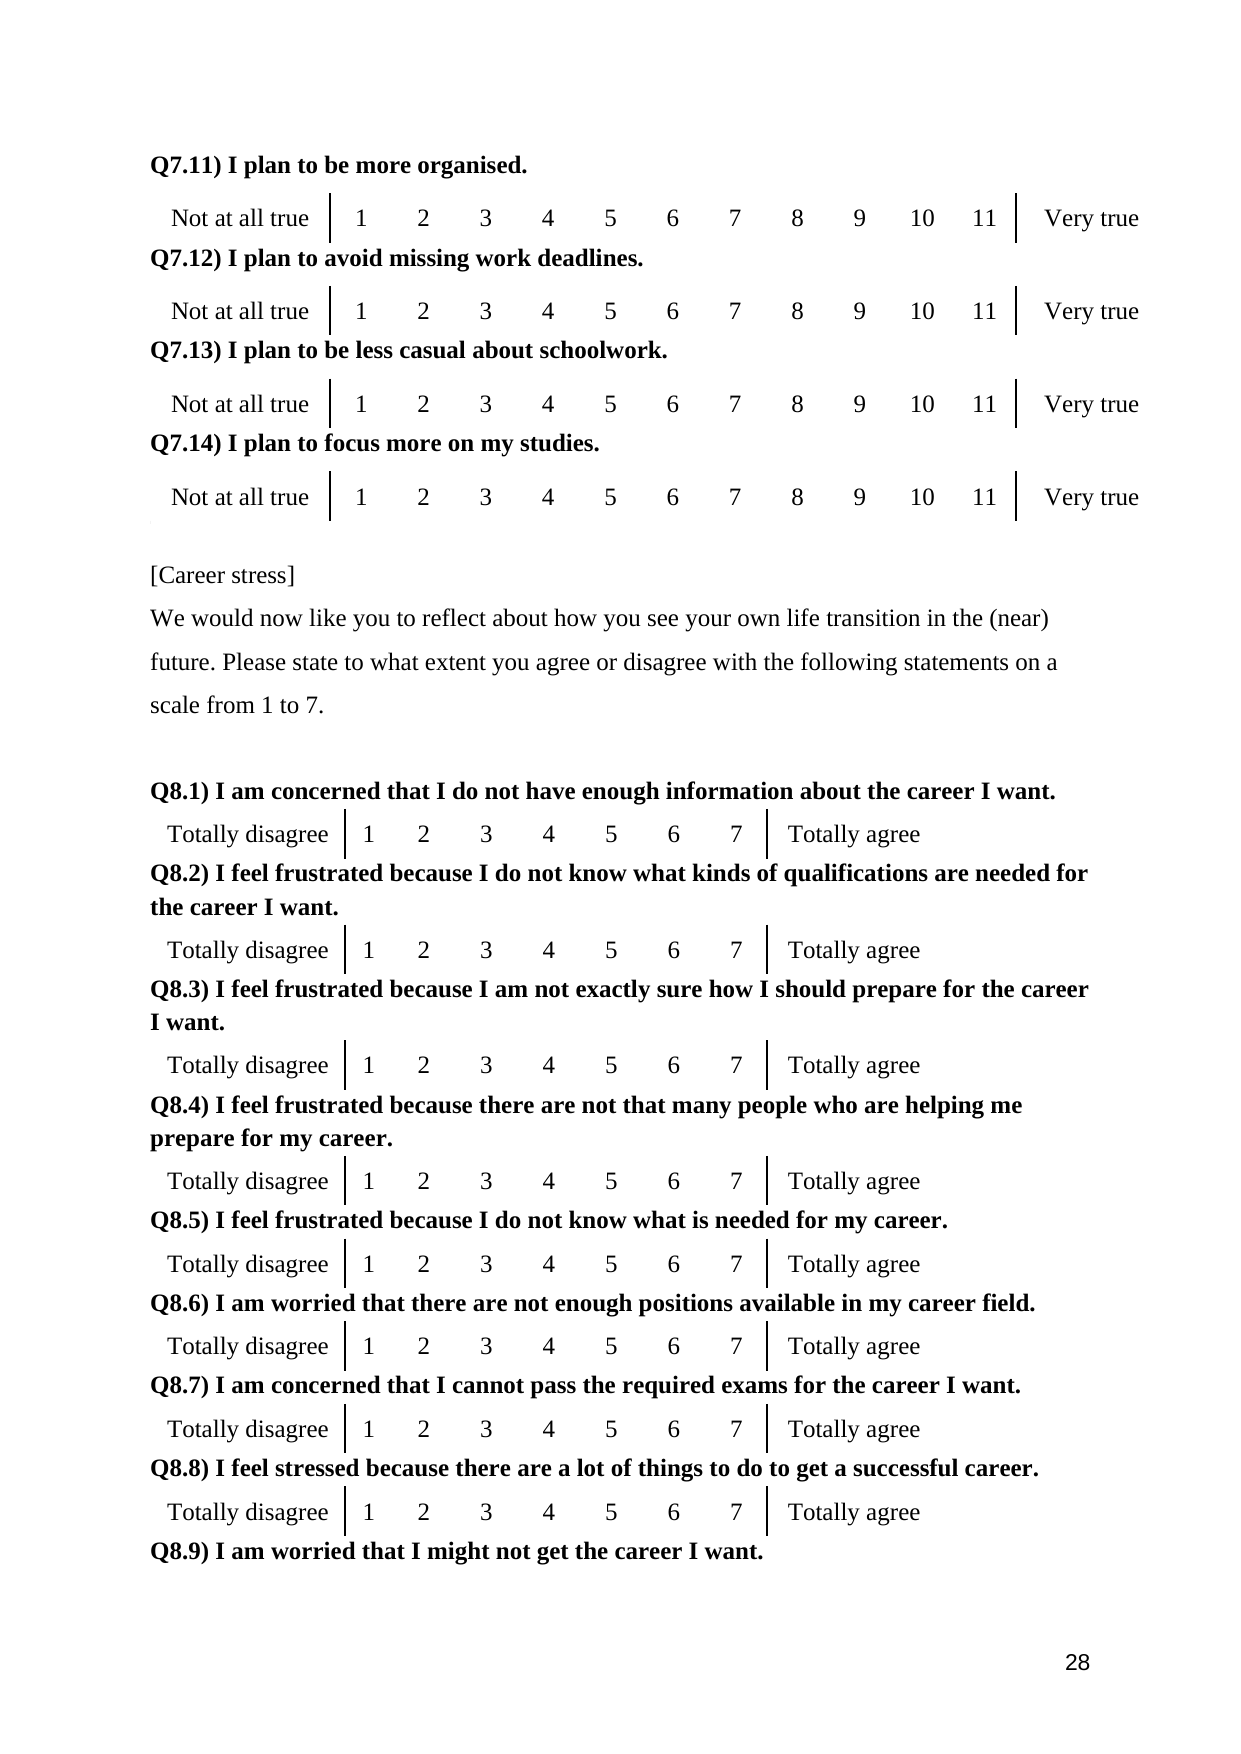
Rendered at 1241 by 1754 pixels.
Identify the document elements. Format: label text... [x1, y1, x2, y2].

text Q7.12) I plan to avoid missing work deadlines. [150, 243, 1090, 271]
table_header 6 [641, 286, 704, 335]
text [Career stress] [150, 560, 1090, 589]
text Q7.13) I plan to be less casual about schoolwork. [150, 335, 1090, 364]
table_header 5 [580, 925, 642, 974]
table_header 3 [455, 1321, 517, 1371]
table_header 3 [455, 925, 517, 974]
text Q8.1) I am concerned that I do not have enough information about the career I want. [150, 776, 1090, 805]
table_header Totally agree [768, 1486, 941, 1536]
table_header 6 [641, 193, 704, 243]
table_header 11 [953, 286, 1015, 335]
table_header 4 [517, 1239, 580, 1288]
text We would now like you to reflect about how you see your own life transition in the (near) future. Please state to what extent you agree or disagree with the following statements on a scale from 1 to 7. [150, 603, 1090, 718]
text Q7.14) I plan to focus more on my studies. [150, 428, 1090, 457]
table_header 1 [346, 1486, 392, 1536]
table_header 3 [455, 1156, 517, 1205]
table_header 9 [829, 471, 891, 521]
table_header 5 [580, 1404, 642, 1453]
text Q8.4) I feel frustrated because there are not that many people who are helping me prepare for my career. [150, 1090, 1090, 1152]
table_header 1 [346, 809, 392, 858]
table_header Not at all true [150, 471, 329, 521]
table_header Totally disagree [150, 1321, 344, 1371]
table_header 2 [392, 379, 454, 428]
table_header 6 [642, 809, 705, 858]
table_header 10 [891, 286, 953, 335]
table_header 7 [705, 1040, 766, 1090]
text Q8.3) I feel frustrated because I am not exactly sure how I should prepare for the career I want. [150, 974, 1090, 1036]
table_header Totally agree [768, 1040, 941, 1090]
table_header 11 [953, 193, 1015, 243]
table_header Totally disagree [150, 1040, 344, 1090]
table_header 2 [392, 1404, 455, 1453]
table_header 10 [891, 379, 953, 428]
table_header 7 [705, 1156, 766, 1205]
table_header 4 [517, 1404, 580, 1453]
table_header 7 [704, 286, 766, 335]
table_header 7 [704, 471, 766, 521]
table_header 5 [580, 1486, 642, 1536]
table_header 4 [517, 286, 579, 335]
table_header 5 [579, 193, 641, 243]
table_header Not at all true [150, 286, 329, 335]
table_header 7 [705, 1239, 766, 1288]
table_header Very true [1017, 471, 1167, 521]
table_header 6 [642, 1404, 705, 1453]
table_header Very true [1017, 193, 1167, 243]
text Q8.7) I am concerned that I cannot pass the required exams for the career I want. [150, 1371, 1090, 1399]
table_header Totally agree [768, 925, 941, 974]
table_header Totally disagree [150, 1404, 344, 1453]
table_header Totally agree [768, 809, 941, 858]
table_header 7 [705, 1404, 766, 1453]
table_header 4 [517, 193, 579, 243]
table_header 7 [704, 379, 766, 428]
table_header 6 [641, 471, 704, 521]
table_header 2 [392, 286, 454, 335]
table_header 1 [346, 1404, 392, 1453]
table_header 2 [392, 925, 455, 974]
table_header 3 [454, 193, 517, 243]
table_header 6 [642, 1239, 705, 1288]
table_header 6 [642, 1321, 705, 1371]
table_header 1 [331, 379, 392, 428]
table_header Totally disagree [150, 1156, 344, 1205]
table_header 11 [953, 471, 1015, 521]
table_header Totally agree [768, 1239, 941, 1288]
table_header 8 [766, 379, 828, 428]
table_header 6 [641, 379, 704, 428]
table_header 2 [392, 1040, 455, 1090]
table_header 5 [580, 1040, 642, 1090]
table_header 7 [705, 1321, 766, 1371]
table_header 1 [346, 925, 392, 974]
table_header 3 [454, 286, 517, 335]
table_header Very true [1017, 286, 1167, 335]
table_header 3 [454, 379, 517, 428]
table_header 6 [642, 1156, 705, 1205]
table_header 4 [517, 925, 580, 974]
table_header 8 [766, 471, 828, 521]
table_header 3 [455, 809, 517, 858]
table_header 2 [392, 193, 454, 243]
table_header 3 [455, 1486, 517, 1536]
table_header 4 [517, 1040, 580, 1090]
table_header 2 [392, 1486, 455, 1536]
table_header 1 [331, 471, 392, 521]
table_header Totally disagree [150, 925, 344, 974]
table_header 5 [580, 1239, 642, 1288]
text Q8.8) I feel stressed because there are a lot of things to do to get a successful career. [150, 1453, 1090, 1482]
table_header 1 [346, 1321, 392, 1371]
table_header 1 [331, 286, 392, 335]
table_header 11 [953, 379, 1015, 428]
table_header 6 [642, 925, 705, 974]
table_header Totally disagree [150, 1239, 344, 1288]
table_header 8 [766, 193, 828, 243]
table_header 4 [517, 1486, 580, 1536]
table_header Totally agree [768, 1321, 941, 1371]
text Q8.9) I am worried that I might not get the career I want. [150, 1536, 1090, 1564]
text Q8.5) I feel frustrated because I do not know what is needed for my career. [150, 1205, 1090, 1234]
table_header 8 [766, 286, 828, 335]
table_header 3 [455, 1040, 517, 1090]
table_header 1 [331, 193, 392, 243]
table_header 5 [579, 379, 641, 428]
table_header 2 [392, 471, 454, 521]
table_header 5 [580, 809, 642, 858]
table_header 4 [517, 379, 579, 428]
table_header 10 [891, 471, 953, 521]
table_header 6 [642, 1040, 705, 1090]
table_header Totally agree [768, 1404, 941, 1453]
table_header 5 [579, 471, 641, 521]
table_header 7 [704, 193, 766, 243]
text Q8.2) I feel frustrated because I do not know what kinds of qualifications are needed for the career I want. [150, 858, 1090, 920]
table_header 4 [517, 1321, 580, 1371]
table_header 2 [392, 1156, 455, 1205]
table_header 5 [579, 286, 641, 335]
table_header Not at all true [150, 193, 329, 243]
table_header 2 [392, 1239, 455, 1288]
table_header 7 [705, 925, 766, 974]
table_header Not at all true [150, 379, 329, 428]
text Q8.6) I am worried that there are not enough positions available in my career field. [150, 1288, 1090, 1317]
table_header 9 [829, 193, 891, 243]
table_header 6 [642, 1486, 705, 1536]
table_header 1 [346, 1040, 392, 1090]
table_header 2 [392, 809, 455, 858]
table_header 4 [517, 471, 579, 521]
table_header 10 [891, 193, 953, 243]
table_header 7 [705, 1486, 766, 1536]
table_header 3 [455, 1404, 517, 1453]
table_header 9 [829, 379, 891, 428]
table_header 5 [580, 1321, 642, 1371]
table_header 4 [517, 809, 580, 858]
table_header Very true [1017, 379, 1167, 428]
table_header Totally disagree [150, 1486, 344, 1536]
table_header 1 [346, 1239, 392, 1288]
table_header 3 [455, 1239, 517, 1288]
table_header 4 [517, 1156, 580, 1205]
table_header Totally agree [768, 1156, 941, 1205]
table_header Totally disagree [150, 809, 344, 858]
table_header 1 [346, 1156, 392, 1205]
table_header 5 [580, 1156, 642, 1205]
table_header 7 [705, 809, 766, 858]
table_header 9 [829, 286, 891, 335]
table_header 2 [392, 1321, 455, 1371]
table_header 3 [454, 471, 517, 521]
text Q7.11) I plan to be more organised. [150, 150, 1090, 179]
